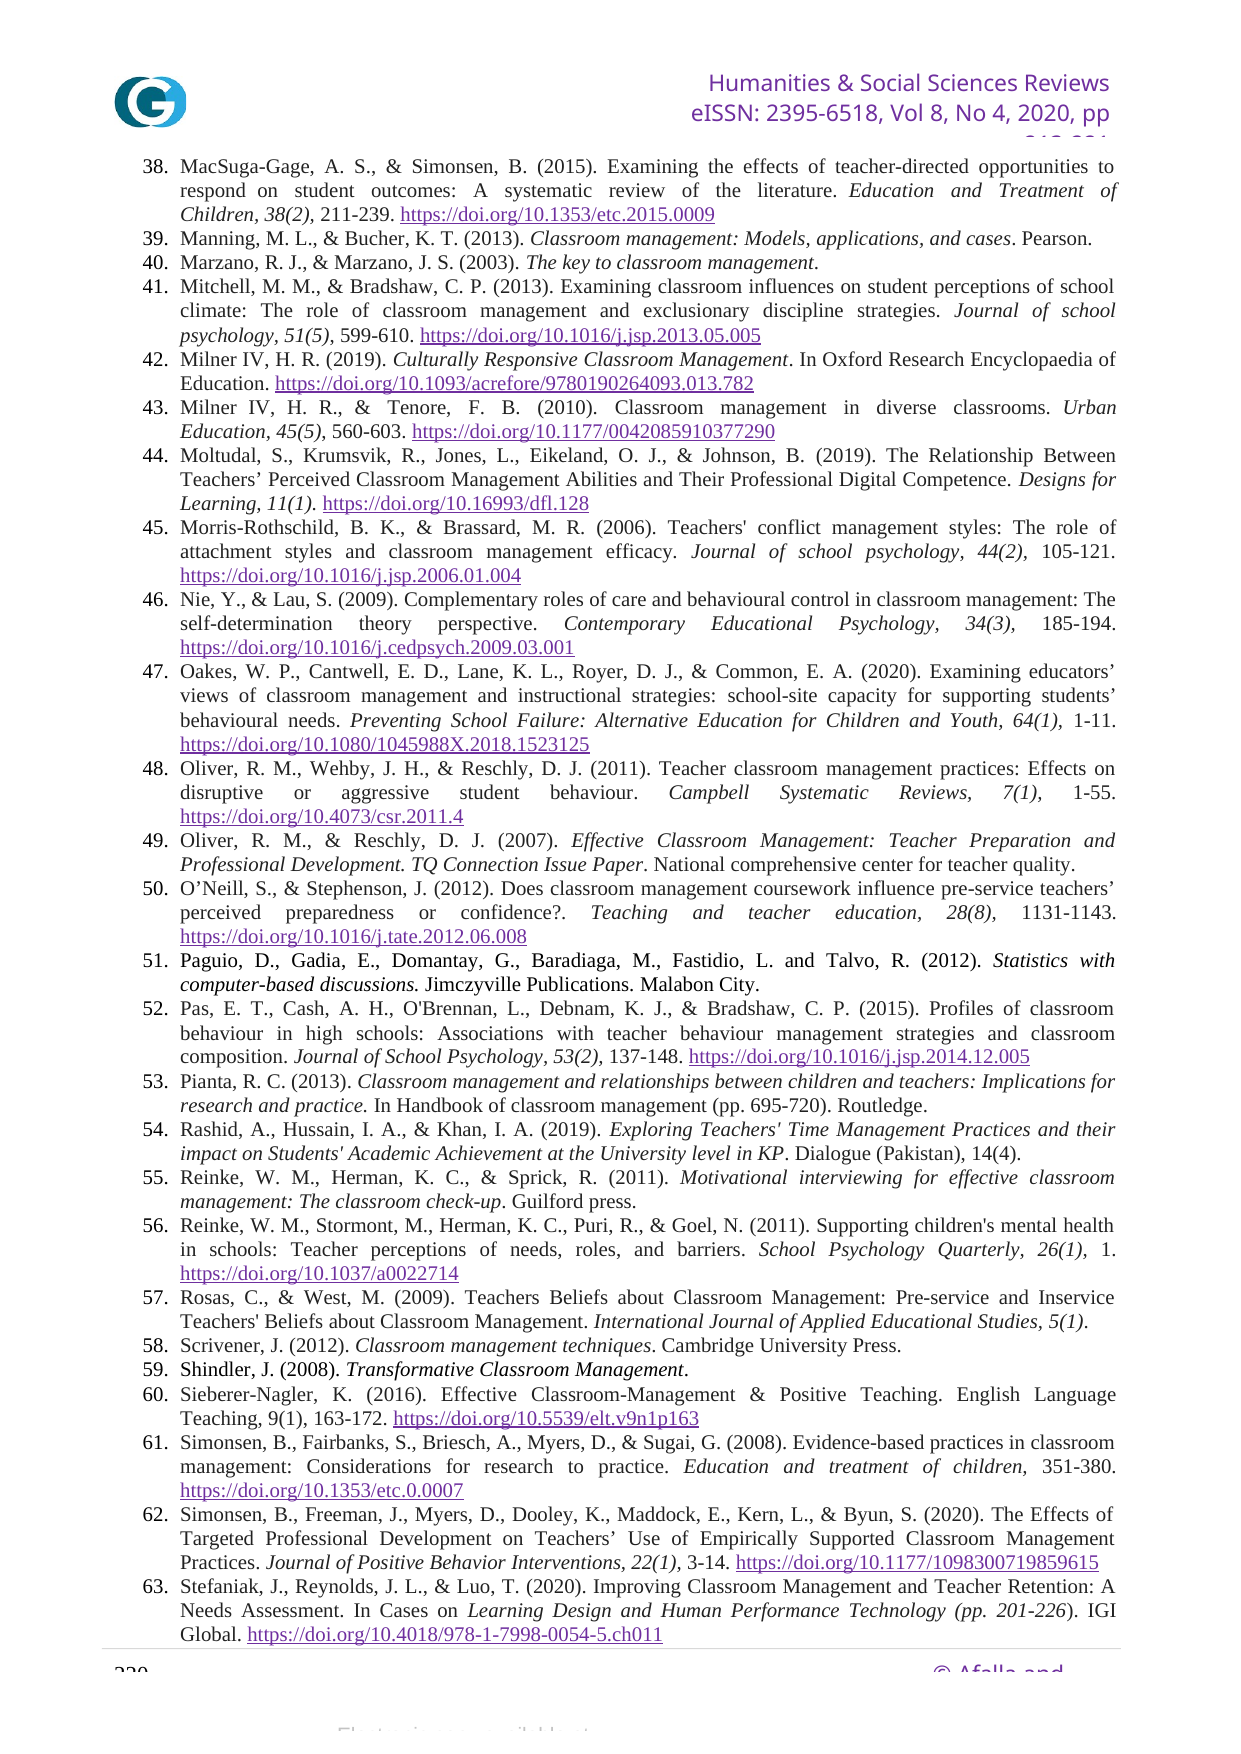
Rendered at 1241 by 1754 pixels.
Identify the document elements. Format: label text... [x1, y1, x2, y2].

list Morris-Rothschild, B. K., & Brassard, M. R. (2006). Teachers' conflict management styles: The role of attachment styles and classroom management efficacy. Journal of school psychology, 44(2), 105-121. https://doi.org/10.1016/j.jsp.2006.01.004 [142, 515, 1117, 587]
list Paguio, D., Gadia, E., Domantay, G., Baradiaga, M., Fastidio, L. and Talvo, R. (2012). Statistics with computer-based discussions. Jimczyville Publications. Malabon City. [142, 948, 1116, 996]
list Oakes, W. P., Cantwell, E. D., Lane, K. L., Royer, D. J., & Common, E. A. (2020). Examining educators’ views of classroom management and instructional strategies: school-site capacity for supporting students’ behavioural needs. Preventing School Failure: Alternative Education for Children and Youth, 64(1), 1-11. https://doi.org/10.1080/1045988X.2018.1523125 [142, 659, 1117, 756]
list Simonsen, B., Freeman, J., Myers, D., Dooley, K., Maddock, E., Kern, L., & Byun, S. (2020). The Effects of Targeted Professional Development on Teachers’ Use of Empirically Supported Classroom Management Practices. Journal of Positive Behavior Interventions, 22(1), 3-14. https://doi.org/10.1177/1098300719859615 [142, 1502, 1115, 1574]
list Rosas, C., & West, M. (2009). Teachers Beliefs about Classroom Management: Pre-service and Inservice Teachers' Beliefs about Classroom Management. International Journal of Applied Educational Studies, 5(1). [142, 1285, 1116, 1333]
list Moltudal, S., Krumsvik, R., Jones, L., Eikeland, O. J., & Johnson, B. (2019). The Relationship Between Teachers’ Perceived Classroom Management Abilities and Their Professional Digital Competence. Designs for Learning, 11(1). https://doi.org/10.16993/dfl.128 [142, 443, 1116, 515]
list Simonsen, B., Fairbanks, S., Briesch, A., Myers, D., & Sugai, G. (2008). Evidence-based practices in classroom management: Considerations for research to practice. Education and treatment of children, 351-380. https://doi.org/10.1353/etc.0.0007 [142, 1429, 1117, 1502]
list Milner IV, H. R., & Tenore, F. B. (2010). Classroom management in diverse classrooms. Urban Education, 45(5), 560-603. https://doi.org/10.1177/0042085910377290 [142, 395, 1116, 443]
picture [114, 76, 187, 128]
list Oliver, R. M., Wehby, J. H., & Reschly, D. J. (2011). Teacher classroom management practices: Effects on disruptive or aggressive student behaviour. Campbell Systematic Reviews, 7(1), 1-55. https://doi.org/10.4073/csr.2011.4 [142, 756, 1116, 828]
list Pas, E. T., Cash, A. H., O'Brennan, L., Debnam, K. J., & Bradshaw, C. P. (2015). Profiles of classroom behaviour in high schools: Associations with teacher behaviour management strategies and classroom composition. Journal of School Psychology, 53(2), 137-148. https://doi.org/10.1016/j.jsp.2014.12.005 [142, 996, 1116, 1068]
list Oliver, R. M., & Reschly, D. J. (2007). Effective Classroom Management: Teacher Preparation and Professional Development. TQ Connection Issue Paper. National comprehensive center for teacher quality. [142, 828, 1116, 876]
list Mitchell, M. M., & Bradshaw, C. P. (2013). Examining classroom influences on student perceptions of school climate: The role of classroom management and exclusionary discipline strategies. Journal of school psychology, 51(5), 599-610. https://doi.org/10.1016/j.jsp.2013.05.005 [142, 274, 1117, 347]
list Marzano, R. J., & Marzano, J. S. (2003). The key to classroom management. [142, 250, 1132, 274]
list Pianta, R. C. (2013). Classroom management and relationships between children and teachers: Implications for research and practice. In Handbook of classroom management (pp. 695-720). Routledge. [142, 1068, 1116, 1117]
list Sieberer-Nagler, K. (2016). Effective Classroom-Management & Positive Teaching. English Language Teaching, 9(1), 163-172. https://doi.org/10.5539/elt.v9n1p163 [142, 1381, 1116, 1429]
list Stefaniak, J., Reynolds, J. L., & Luo, T. (2020). Improving Classroom Management and Teacher Retention: A Needs Assessment. In Cases on Learning Design and Human Performance Technology (pp. 201-226). IGI Global. https://doi.org/10.4018/978-1-7998-0054-5.ch011 [142, 1574, 1116, 1646]
list Milner IV, H. R. (2019). Culturally Responsive Classroom Management. In Oxford Research Encyclopaedia of Education. https://doi.org/10.1093/acrefore/9780190264093.013.782 [142, 347, 1116, 395]
list O’Neill, S., & Stephenson, J. (2012). Does classroom management coursework influence pre-service teachers’ perceived preparedness or confidence?. Teaching and teacher education, 28(8), 1131-1143. https://doi.org/10.1016/j.tate.2012.06.008 [142, 876, 1117, 948]
list Rashid, A., Hussain, I. A., & Khan, I. A. (2019). Exploring Teachers' Time Management Practices and their impact on Students' Academic Achievement at the University level in KP. Dialogue (Pakistan), 14(4). [142, 1117, 1116, 1165]
list Reinke, W. M., Herman, K. C., & Sprick, R. (2011). Motivational interviewing for effective classroom management: The classroom check-up. Guilford press. [142, 1165, 1116, 1213]
list Shindler, J. (2008). Transformative Classroom Management. [142, 1357, 1132, 1381]
list Nie, Y., & Lau, S. (2009). Complementary roles of care and behavioural control in classroom management: The self-determination theory perspective. Contemporary Educational Psychology, 34(3), 185-194. https://doi.org/10.1016/j.cedpsych.2009.03.001 [142, 587, 1117, 659]
list Manning, M. L., & Bucher, K. T. (2013). Classroom management: Models, applications, and cases. Pearson. [142, 226, 1132, 250]
list Scrivener, J. (2012). Classroom management techniques. Cambridge University Press. [142, 1333, 1132, 1357]
list Reinke, W. M., Stormont, M., Herman, K. C., Puri, R., & Goel, N. (2011). Supporting children's mental health in schools: Teacher perceptions of needs, roles, and barriers. School Psychology Quarterly, 26(1), 1. https://doi.org/10.1037/a0022714 [142, 1213, 1116, 1285]
list MacSuga-Gage, A. S., & Simonsen, B. (2015). Examining the effects of teacher-directed opportunities to respond on student outcomes: A systematic review of the literature. Education and Treatment of Children, 38(2), 211-239. https://doi.org/10.1353/etc.2015.0009 [142, 154, 1116, 226]
